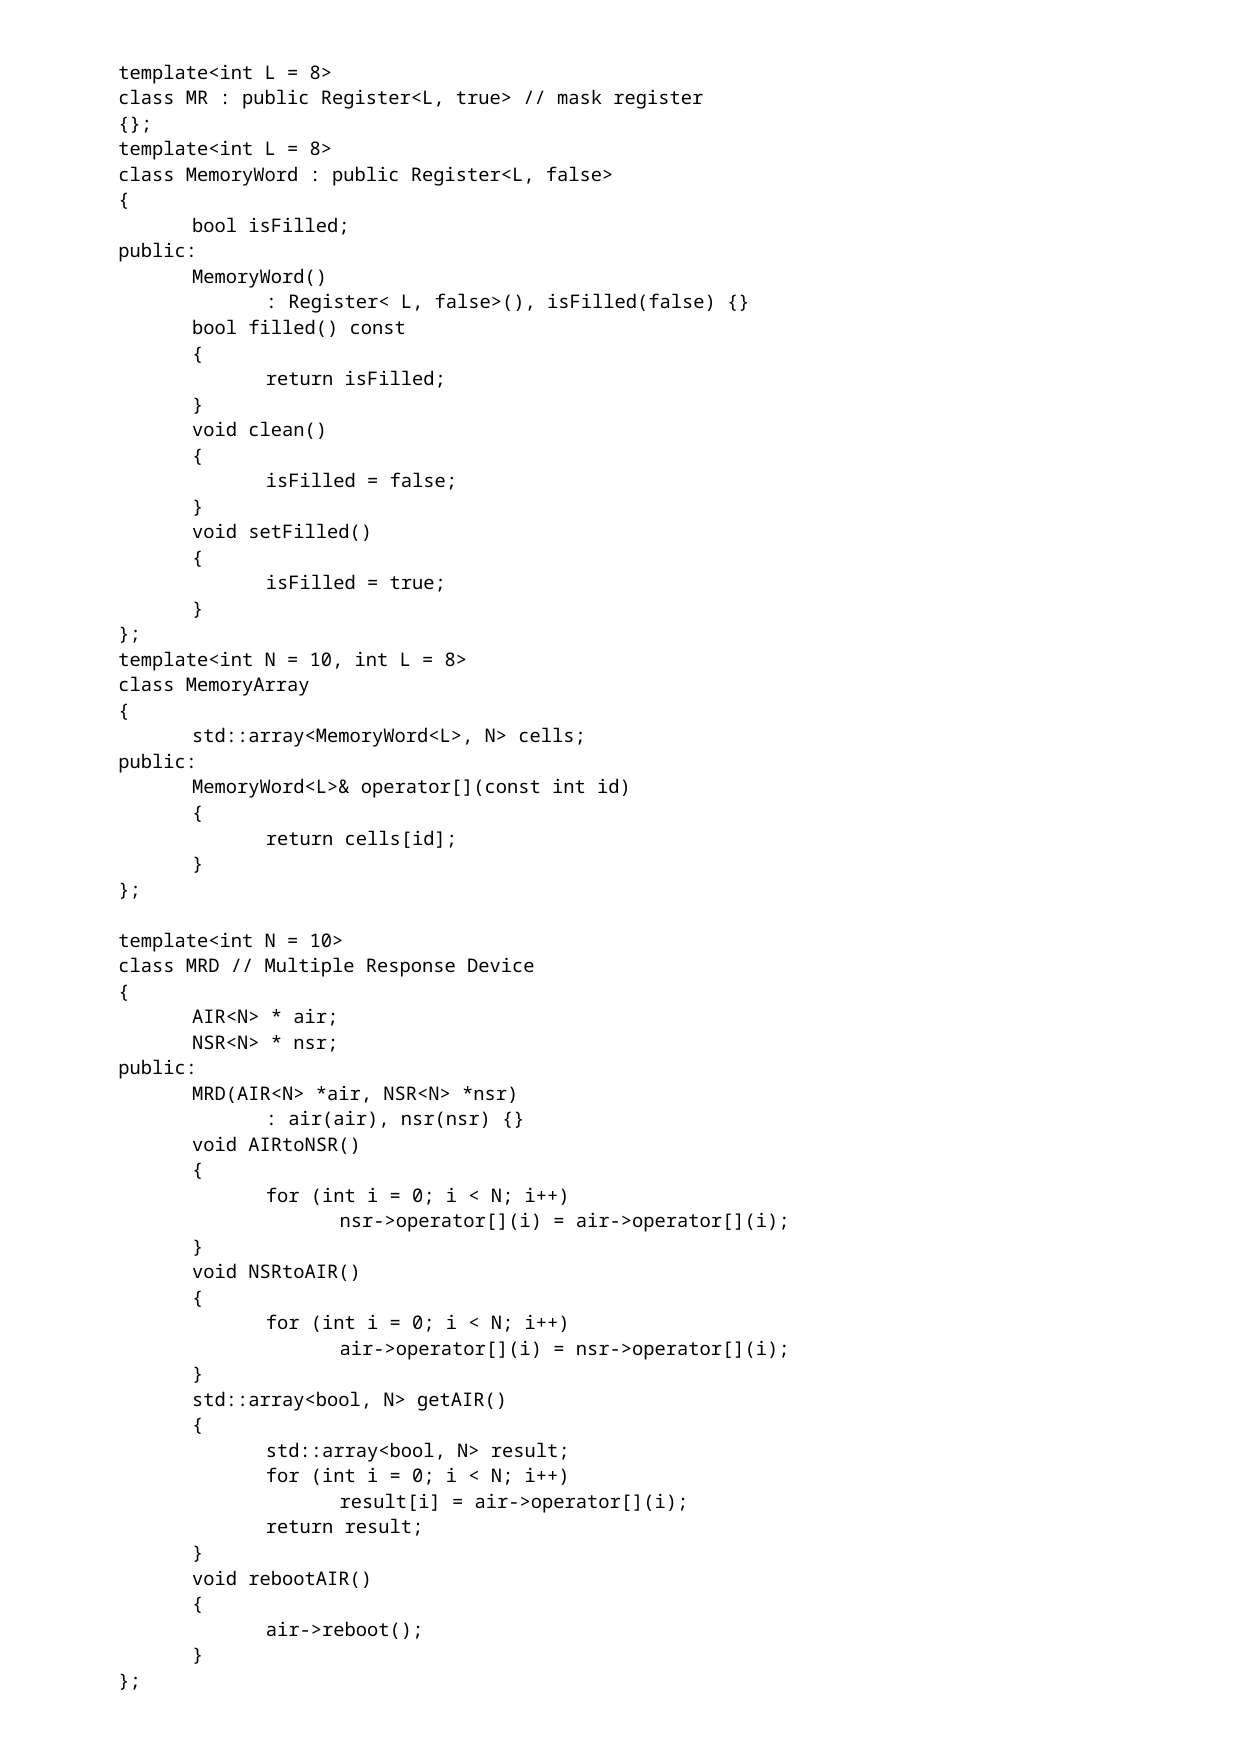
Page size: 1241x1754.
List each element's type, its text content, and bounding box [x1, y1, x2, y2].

text void clean() [118, 416, 1152, 442]
text public: [118, 1054, 1152, 1080]
text }; [118, 876, 1152, 901]
text { [118, 544, 1152, 569]
text { [118, 697, 1152, 723]
text for (int i = 0; i < N; i++) [118, 1463, 1152, 1488]
text nsr->operator[](i) = air->operator[](i); [118, 1208, 1152, 1233]
text { [118, 978, 1152, 1003]
text { [118, 1412, 1152, 1437]
text bool filled() const [118, 314, 1152, 340]
text { [118, 187, 1152, 212]
text MemoryWord() [118, 263, 1152, 289]
text public: [118, 238, 1152, 263]
text } [118, 493, 1152, 518]
text template<int N = 10> [118, 927, 1152, 952]
text template<int L = 8> [118, 59, 1152, 85]
text return result; [118, 1514, 1152, 1539]
text : Register< L, false>(), isFilled(false) {} [118, 289, 1152, 314]
text bool isFilled; [118, 212, 1152, 238]
text result[i] = air->operator[](i); [118, 1488, 1152, 1514]
text {}; [118, 110, 1152, 136]
text isFilled = true; [118, 569, 1152, 595]
text return cells[id]; [118, 825, 1152, 850]
text class MemoryArray [118, 672, 1152, 697]
text std::array<bool, N> result; [118, 1437, 1152, 1463]
text void rebootAIR() [118, 1565, 1152, 1590]
text return isFilled; [118, 365, 1152, 391]
text { [118, 442, 1152, 467]
text { [118, 799, 1152, 825]
text } [118, 595, 1152, 621]
text class MRD // Multiple Response Device [118, 952, 1152, 978]
text }; [118, 1667, 1152, 1692]
text std::array<bool, N> getAIR() [118, 1386, 1152, 1412]
text template<int N = 10, int L = 8> [118, 646, 1152, 672]
text air->operator[](i) = nsr->operator[](i); [118, 1335, 1152, 1361]
text AIR<N> * air; [118, 1003, 1152, 1029]
text class MR : public Register<L, true> // mask register [118, 85, 1152, 110]
text air->reboot(); [118, 1616, 1152, 1641]
text public: [118, 748, 1152, 774]
text { [118, 340, 1152, 365]
text template<int L = 8> [118, 136, 1152, 161]
text void AIRtoNSR() [118, 1131, 1152, 1157]
text std::array<MemoryWord<L>, N> cells; [118, 723, 1152, 748]
text isFilled = false; [118, 467, 1152, 493]
text { [118, 1284, 1152, 1310]
text class MemoryWord : public Register<L, false> [118, 161, 1152, 187]
text } [118, 1539, 1152, 1565]
text for (int i = 0; i < N; i++) [118, 1182, 1152, 1208]
text void NSRtoAIR() [118, 1259, 1152, 1284]
text MRD(AIR<N> *air, NSR<N> *nsr) [118, 1080, 1152, 1106]
text } [118, 1233, 1152, 1259]
text { [118, 1157, 1152, 1182]
text } [118, 391, 1152, 416]
text for (int i = 0; i < N; i++) [118, 1310, 1152, 1335]
text { [118, 1590, 1152, 1616]
text }; [118, 621, 1152, 646]
text } [118, 1361, 1152, 1386]
text void setFilled() [118, 518, 1152, 544]
text NSR<N> * nsr; [118, 1029, 1152, 1054]
text } [118, 850, 1152, 876]
text MemoryWord<L>& operator[](const int id) [118, 774, 1152, 799]
text } [118, 1641, 1152, 1667]
text : air(air), nsr(nsr) {} [118, 1106, 1152, 1131]
